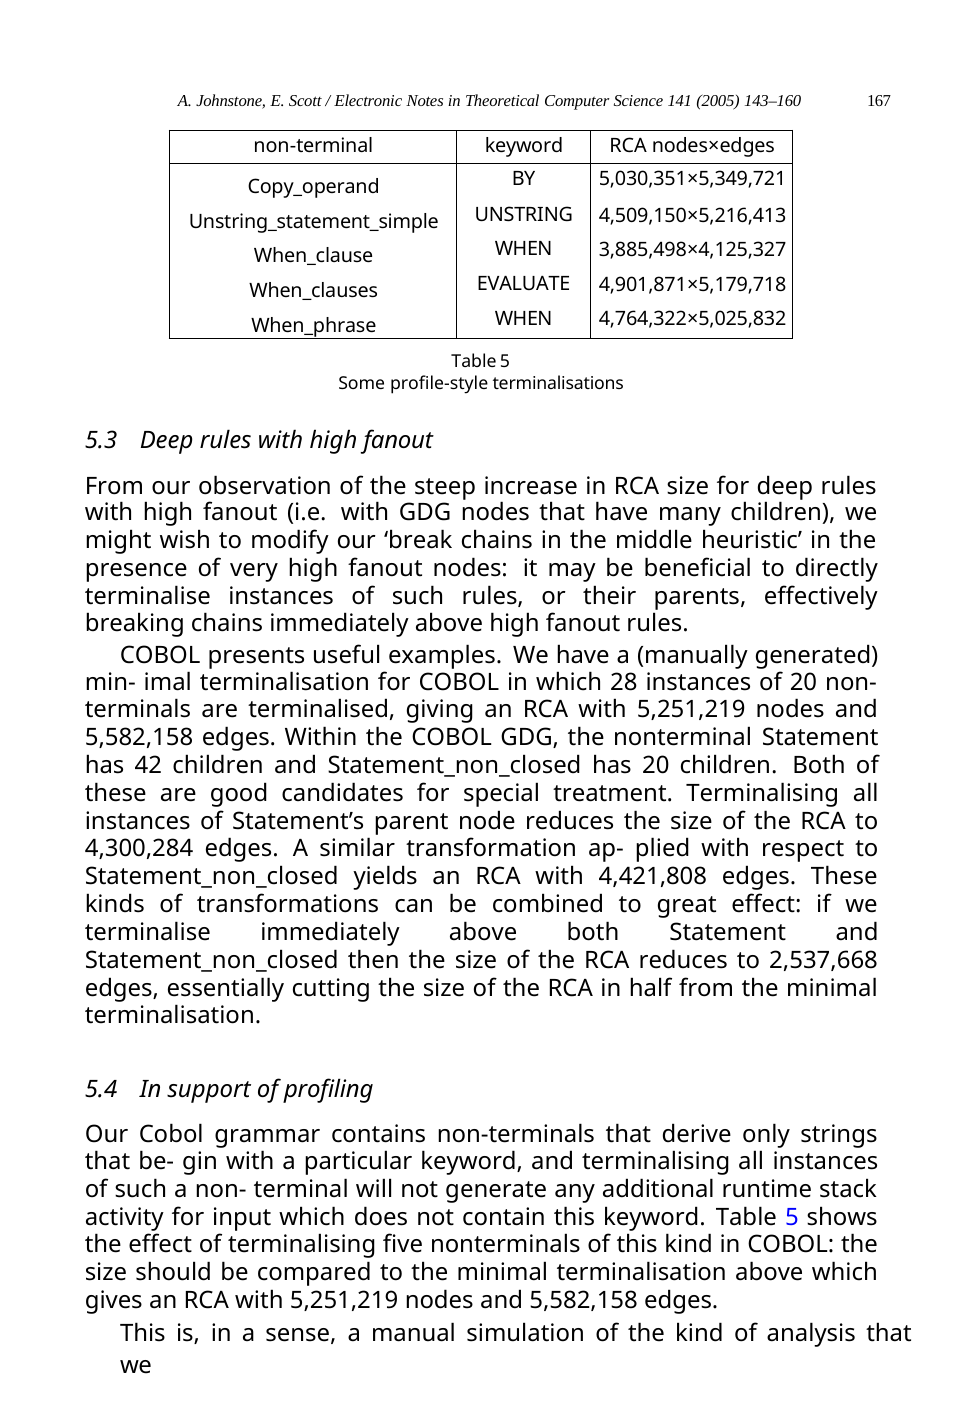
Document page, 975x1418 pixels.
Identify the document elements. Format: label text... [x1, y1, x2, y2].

table_cell 4,901,871×5,179,718 [591, 269, 792, 303]
text From our observation of the steep increase in RCA size for deep rules with high fanout (i.e. with GDG nodes that have many children), we might wish to modify our ‘break chains in the middle heuristic’ in the presence of very high fanout nodes: it may be beneficial to directly terminalise instances of such rules, or their parents, effectively breaking chains immediately above high fanout rules. [84, 472, 878, 639]
table_cell BY [457, 164, 590, 200]
table_header keyword [457, 131, 590, 162]
text Some profile-style terminalisations [82, 372, 880, 394]
text Our Cobol grammar contains non-terminals that derive only strings that be- gin with a particular keyword, and terminalising all instances of such a non- terminal will not generate any additional runtime stack activity for input which does not contain this keyword. Table 5 shows the effect of terminalising five nonterminals of this kind in COBOL: the size should be compared to the minimal terminalisation above which gives an RCA with 5,251,219 nodes and 5,582,158 edges. [84, 1121, 878, 1315]
table_cell Unstring_statement_simple [170, 200, 456, 234]
table_header RCA nodes×edges [591, 131, 792, 162]
table_cell UNSTRING [457, 200, 590, 234]
table_cell EVALUATE [457, 269, 590, 303]
table_cell 3,885,498×4,125,327 [591, 234, 792, 269]
table_cell Copy_operand [170, 164, 456, 200]
table_cell 4,509,150×5,216,413 [591, 200, 792, 234]
table_cell 5,030,351×5,349,721 [591, 164, 792, 200]
text Table 5 [82, 350, 881, 372]
table_cell WHEN [457, 303, 590, 338]
list In support of proﬁling [84, 1072, 912, 1104]
text COBOL presents useful examples. We have a (manually generated) min- imal terminalisation for COBOL in which 28 instances of 20 non-terminals are terminalised, giving an RCA with 5,251,219 nodes and 5,582,158 edges. Within the COBOL GDG, the nonterminal Statement has 42 children and Statement_non_closed has 20 children. Both of these are good candidates for special treatment. Terminalising all instances of Statement’s parent node reduces the size of the RCA to 4,300,284 edges. A similar transformation ap- plied with respect to Statement_non_closed yields an RCA with 4,421,808 edges. These kinds of transformations can be combined to great effect: if we terminalise immediately above both Statement and Statement_non_closed then the size of the RCA reduces to 2,537,668 edges, essentially cutting the size of the RCA in half from the minimal terminalisation. [84, 641, 878, 1031]
list Deep rules with high fanout [84, 423, 912, 456]
table_cell When_phrase [170, 303, 456, 338]
table_cell When_clause [170, 234, 456, 269]
table_cell 4,764,322×5,025,832 [591, 303, 792, 338]
text This is, in a sense, a manual simulation of the kind of analysis that we [120, 1315, 912, 1380]
table_cell WHEN [457, 234, 590, 269]
table_cell When_clauses [170, 269, 456, 303]
table_header non-terminal [170, 131, 456, 162]
